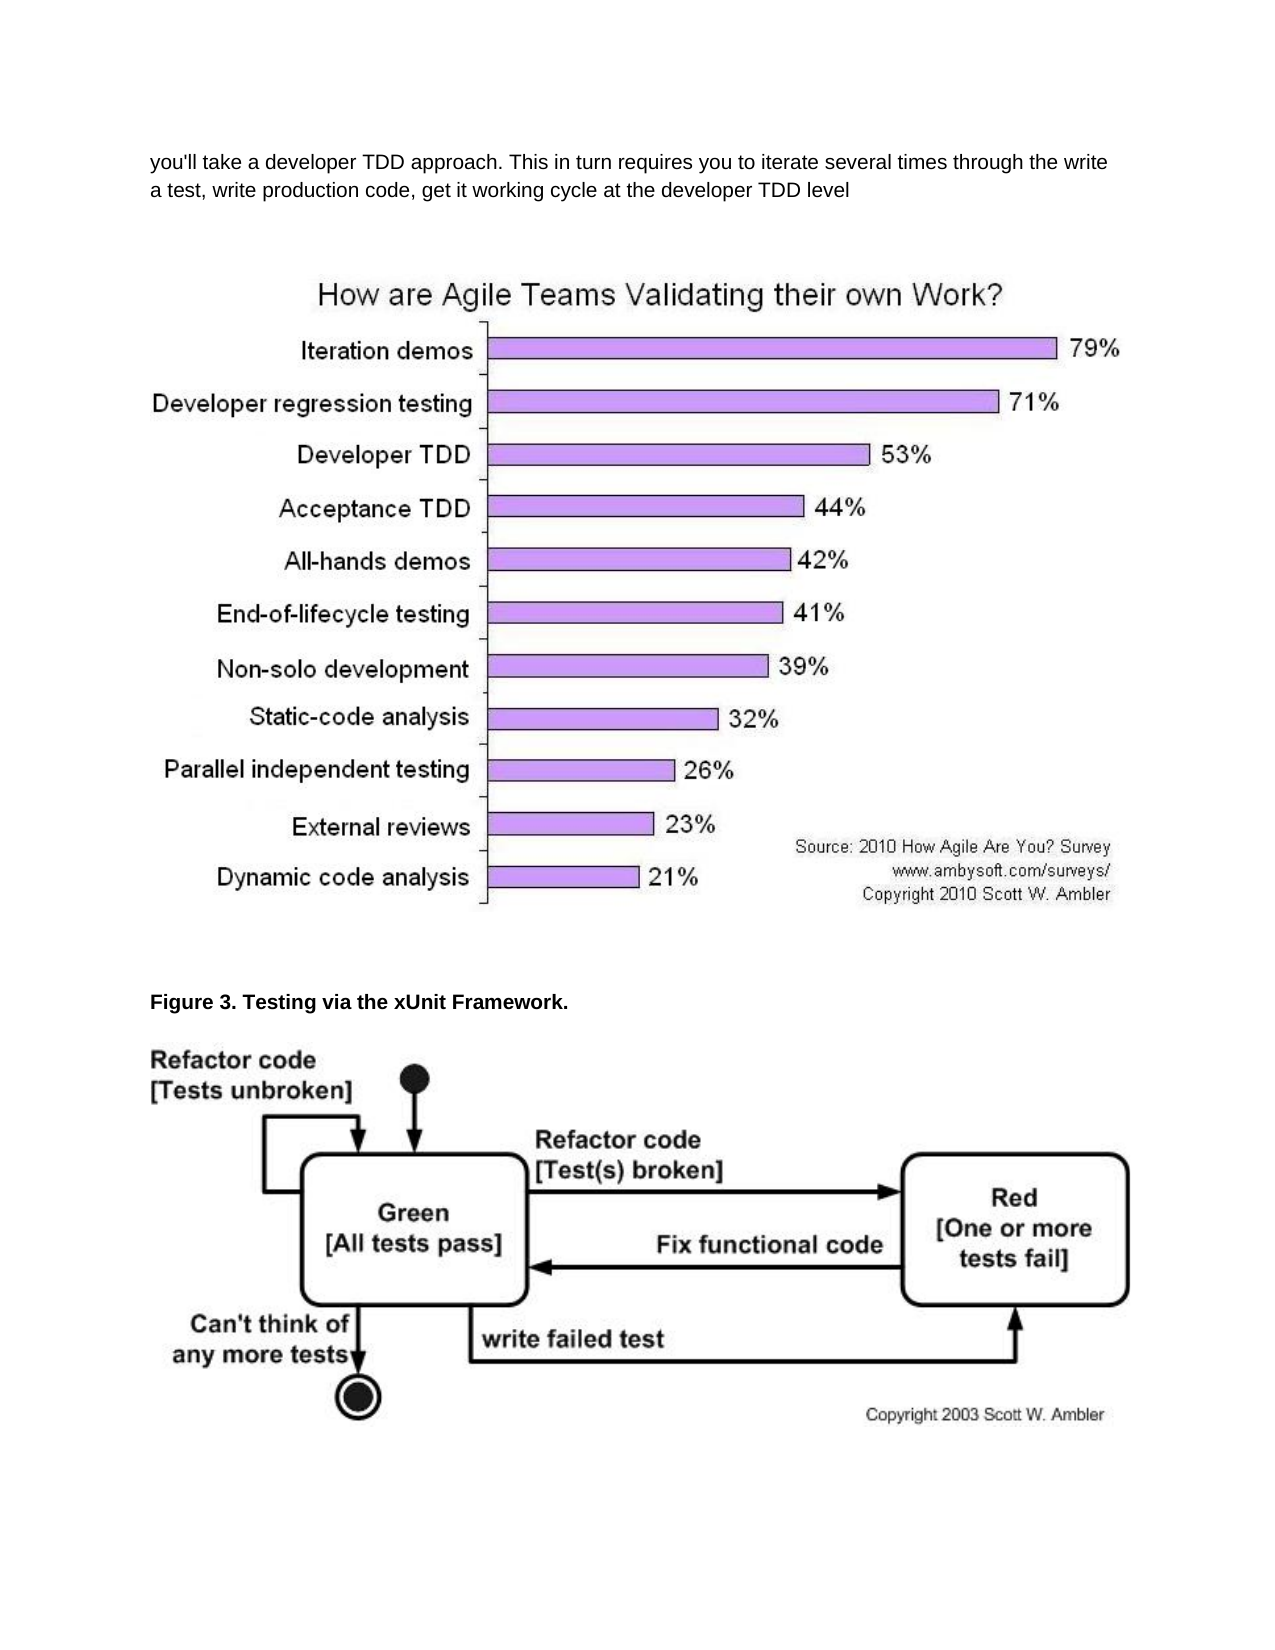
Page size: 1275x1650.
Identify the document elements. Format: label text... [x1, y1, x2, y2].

picture [150, 274, 1125, 912]
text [150, 150, 1125, 201]
picture [150, 1042, 1131, 1427]
text Figure 3. Testing via the xUnit Framework. [150, 989, 1125, 1013]
